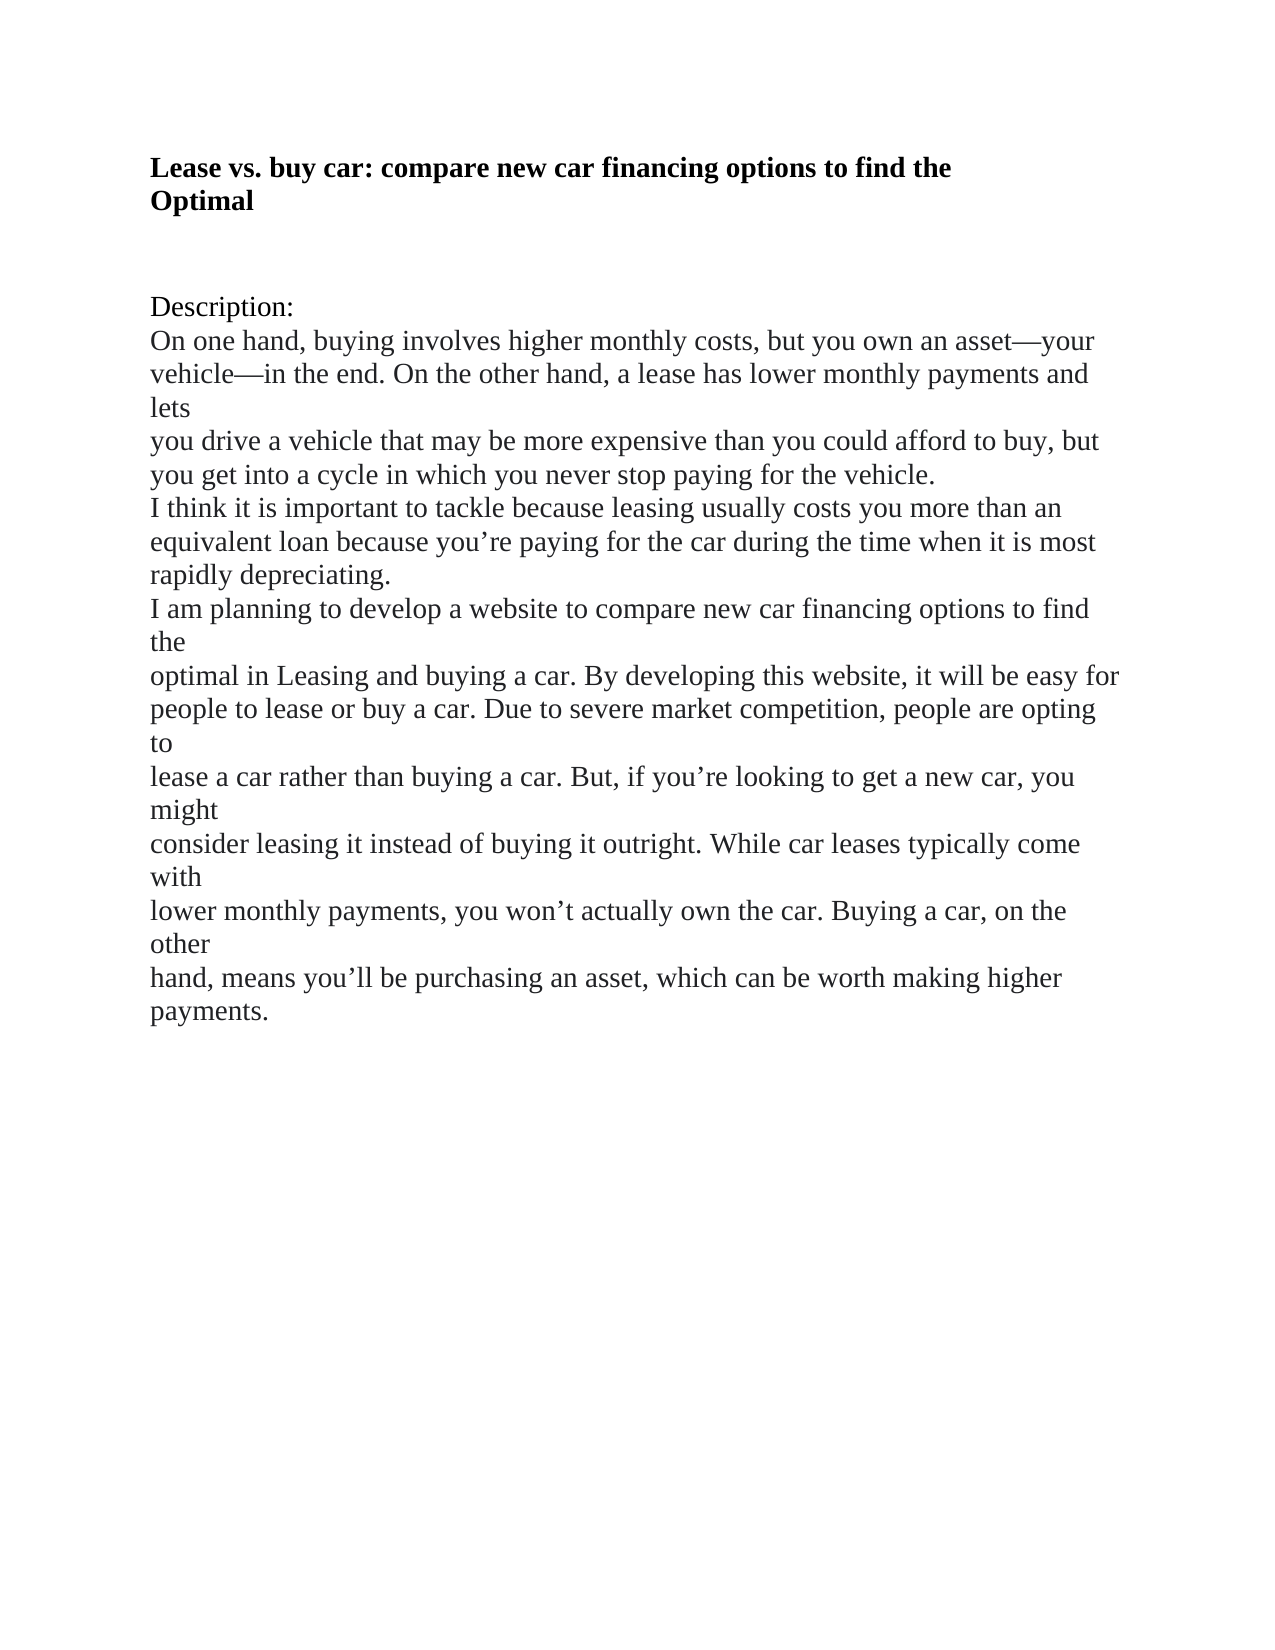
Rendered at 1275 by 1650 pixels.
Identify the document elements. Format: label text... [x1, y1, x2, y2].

text people to lease or buy a car. Due to severe market competition, people are opting to [150, 692, 1125, 759]
text hand, means you’ll be purchasing an asset, which can be worth making higher [150, 960, 1125, 993]
text lower monthly payments, you won’t actually own the car. Buying a car, on the other [150, 893, 1125, 960]
text rapidly depreciating. [150, 557, 1125, 591]
text Optimal [150, 183, 1125, 217]
text I think it is important to tackle because leasing usually costs you more than an [150, 490, 1125, 524]
text you drive a vehicle that may be more expensive than you could afford to buy, but [150, 423, 1125, 457]
text equivalent loan because you’re paying for the car during the time when it is most [150, 524, 1125, 557]
text Description: [150, 289, 1125, 323]
text optimal in Leasing and buying a car. By developing this website, it will be easy for [150, 658, 1125, 692]
text you get into a cycle in which you never stop paying for the vehicle. [150, 457, 1125, 490]
text Lease vs. buy car: compare new car financing options to find the [150, 150, 1125, 183]
text On one hand, buying involves higher monthly costs, but you own an asset—your [150, 323, 1125, 356]
text vehicle—in the end. On the other hand, a lease has lower monthly payments and lets [150, 356, 1125, 423]
text I am planning to develop a website to compare new car financing options to find the [150, 591, 1125, 658]
text lease a car rather than buying a car. But, if you’re looking to get a new car, you might [150, 759, 1125, 826]
text consider leasing it instead of buying it outright. While car leases typically come with [150, 826, 1125, 893]
text payments. [150, 993, 1125, 1027]
